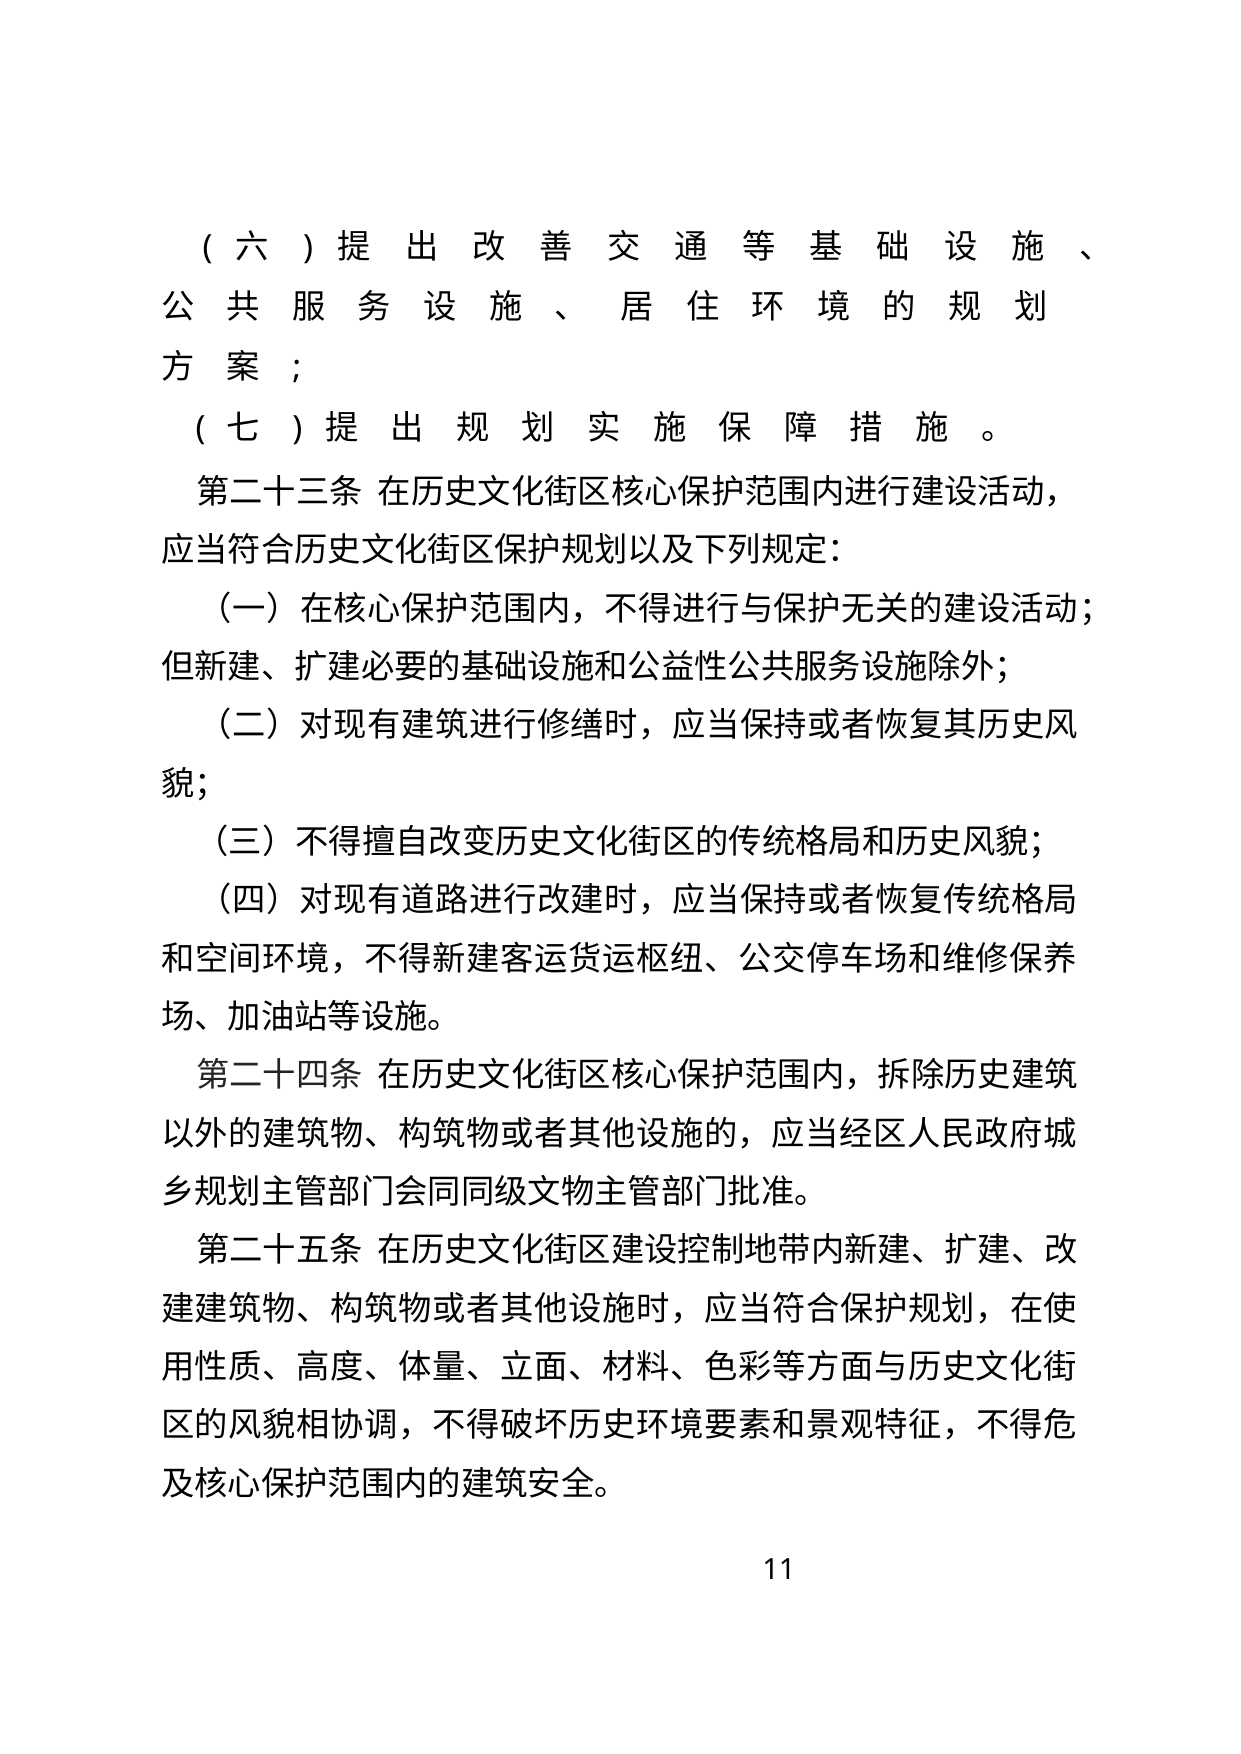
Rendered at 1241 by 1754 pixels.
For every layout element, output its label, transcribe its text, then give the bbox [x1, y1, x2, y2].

text (六)提出改善交通等基础设施、公共服务设施、居住环境的规划方案; [161, 213, 1079, 394]
subtitle 第二十三条 在历史文化街区核心保护范围内进行建设活动，应当符合历史文化街区保护规划以及下列规定： [161, 455, 1079, 571]
text （四）对现有道路进行改建时，应当保持或者恢复传统格局和空间环境，不得新建客运货运枢纽、公交停车场和维修保养场、加油站等设施。 [161, 863, 1079, 1038]
text (七)提出规划实施保障措施。 [161, 394, 1079, 455]
subtitle 第二十四条 在历史文化街区核心保护范围内，拆除历史建筑以外的建筑物、构筑物或者其他设施的，应当经区人民政府城乡规划主管部门会同同级文物主管部门批准。 [161, 1038, 1079, 1213]
text （二）对现有建筑进行修缮时，应当保持或者恢复其历史风貌； [161, 688, 1079, 805]
subtitle 第二十五条 在历史文化街区建设控制地带内新建、扩建、改建建筑物、构筑物或者其他设施时，应当符合保护规划，在使用性质、高度、体量、立面、材料、色彩等方面与历史文化街区的风貌相协调，不得破坏历史环境要素和景观特征，不得危及核心保护范围内的建筑安全。 [161, 1213, 1079, 1505]
text （一）在核心保护范围内，不得进行与保护无关的建设活动；但新建、扩建必要的基础设施和公益性公共服务设施除外； [161, 571, 1079, 688]
text （三）不得擅自改变历史文化街区的传统格局和历史风貌； [161, 805, 1079, 863]
